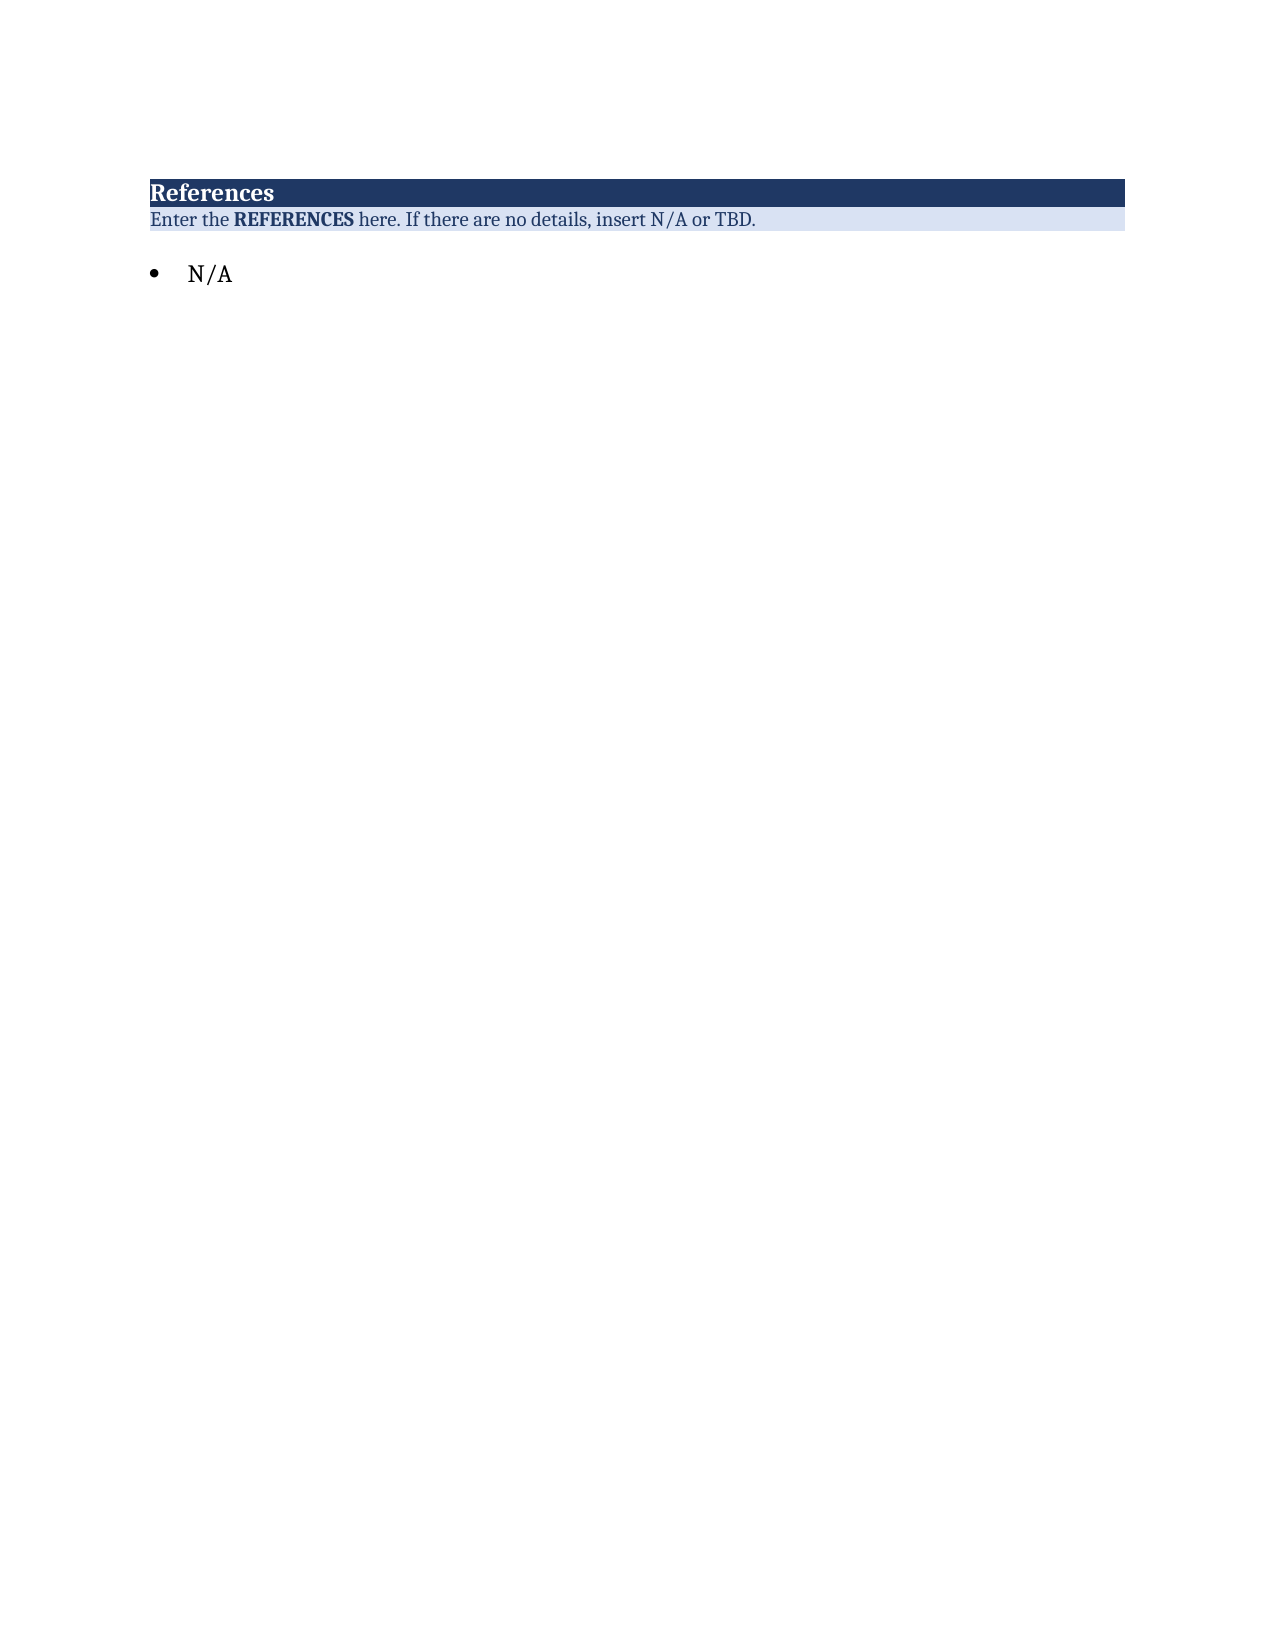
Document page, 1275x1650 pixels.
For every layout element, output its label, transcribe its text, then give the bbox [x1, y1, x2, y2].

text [150, 207, 1125, 231]
text References [150, 179, 1125, 207]
list N/A [150, 260, 1125, 289]
